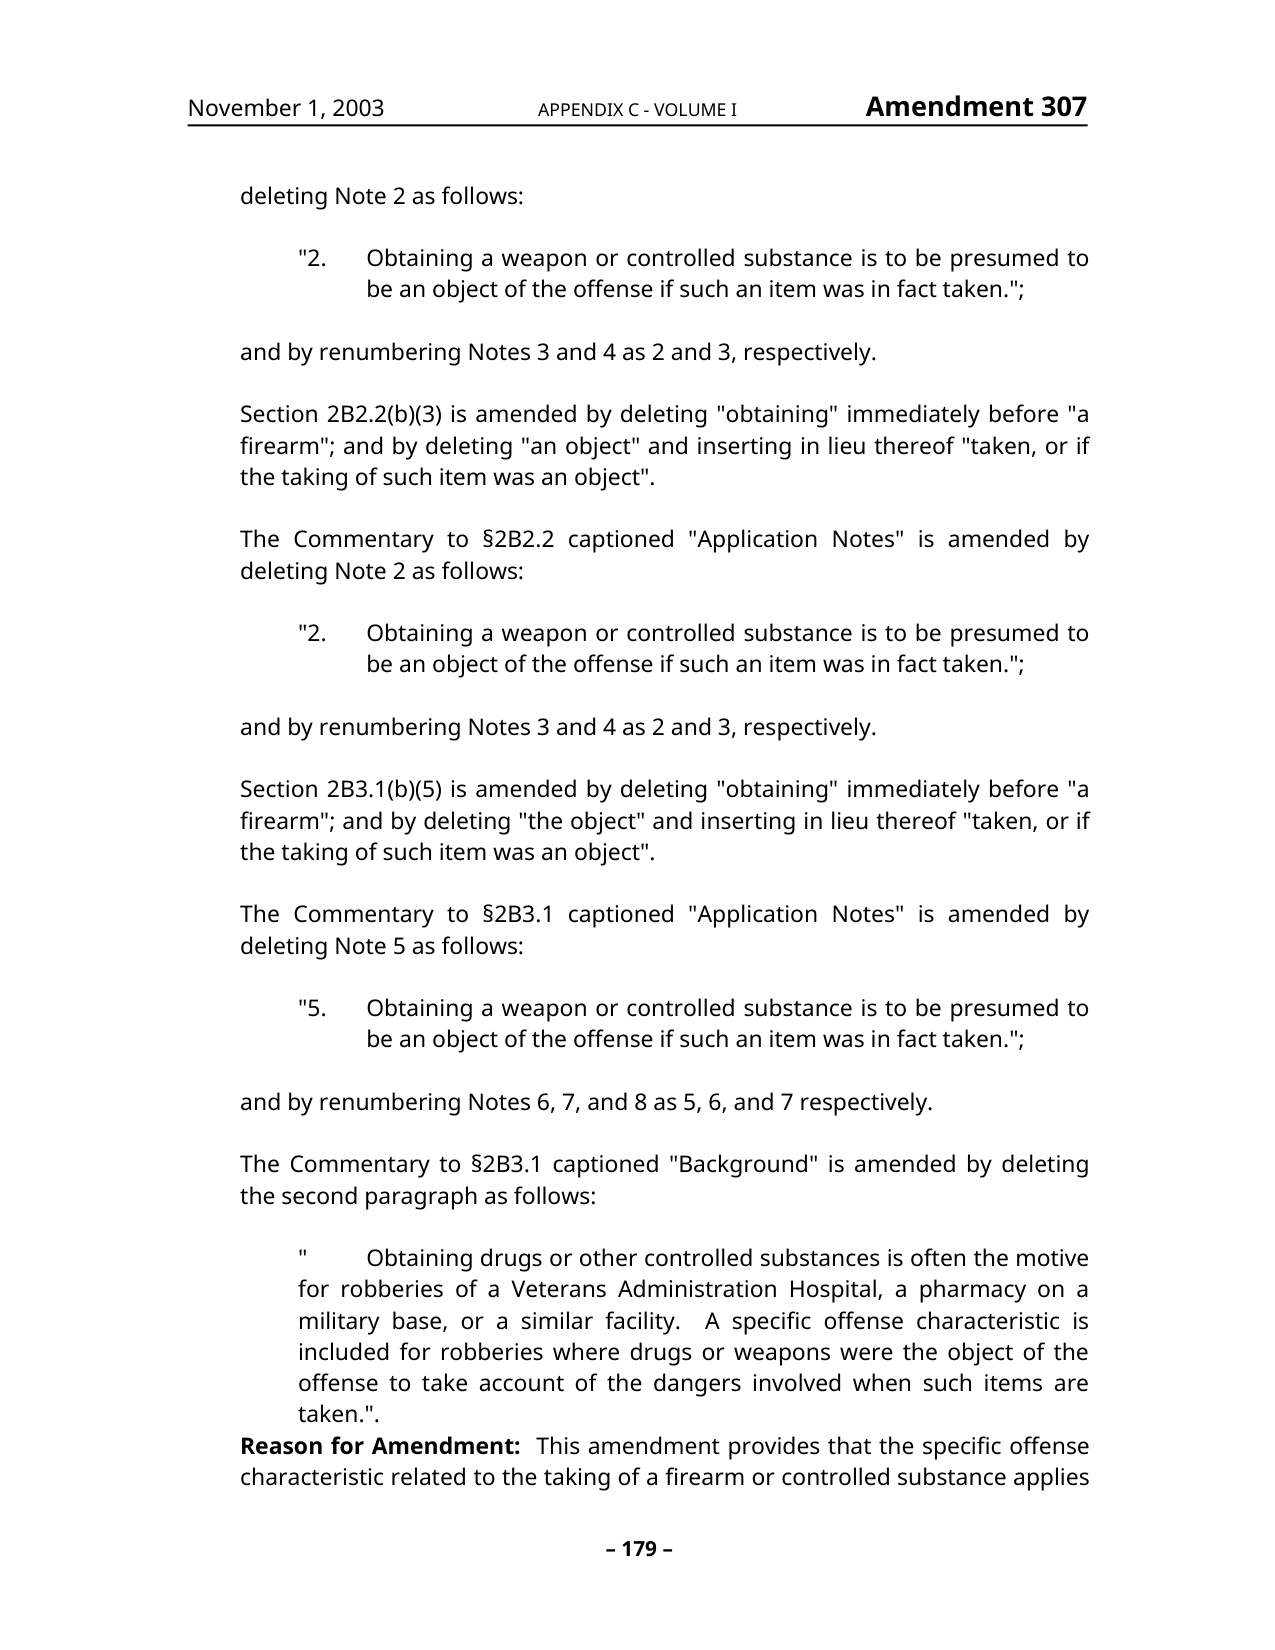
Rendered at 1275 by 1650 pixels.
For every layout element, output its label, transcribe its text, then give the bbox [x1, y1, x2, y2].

text Section 2B2.2(b)(3) is amended by deleting "obtaining" immediately before "a firearm"; and by deleting "an object" and inserting in lieu thereof "taken, or if the taking of such item was an object". [240, 398, 1091, 492]
text The Commentary to §2B2.2 captioned "Application Notes" is amended by deleting Note 2 as follows: [240, 523, 1091, 586]
text "5. Obtaining a weapon or controlled substance is to be presumed to be an object of the offense if such an item was in fact taken."; [298, 992, 1091, 1055]
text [240, 1430, 1091, 1492]
text and by renumbering Notes 6, 7, and 8 as 5, 6, and 7 respectively. [240, 1086, 1091, 1117]
text "2. Obtaining a weapon or controlled substance is to be presumed to be an object of the offense if such an item was in fact taken."; [298, 617, 1091, 680]
text Section 2B3.1(b)(5) is amended by deleting "obtaining" immediately before "a firearm"; and by deleting "the object" and inserting in lieu thereof "taken, or if the taking of such item was an object". [240, 773, 1091, 867]
text and by renumbering Notes 3 and 4 as 2 and 3, respectively. [240, 336, 1091, 367]
text "2. Obtaining a weapon or controlled substance is to be presumed to be an object of the offense if such an item was in fact taken."; [298, 242, 1091, 305]
text The Commentary to §2B3.1 captioned "Background" is amended by deleting the second paragraph as follows: [240, 1148, 1091, 1211]
text and by renumbering Notes 3 and 4 as 2 and 3, respectively. [240, 711, 1091, 742]
text The Commentary to §2B3.1 captioned "Application Notes" is amended by deleting Note 5 as follows: [240, 898, 1091, 961]
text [240, 180, 1091, 211]
text " Obtaining drugs or other controlled substances is often the motive for robberies of a Veterans Administration Hospital, a pharmacy on a military base, or a similar facility. A specific offense characteristic is included for robberies where drugs or weapons were the object of the offense to take account of the dangers involved when such items are taken.". [298, 1242, 1091, 1430]
